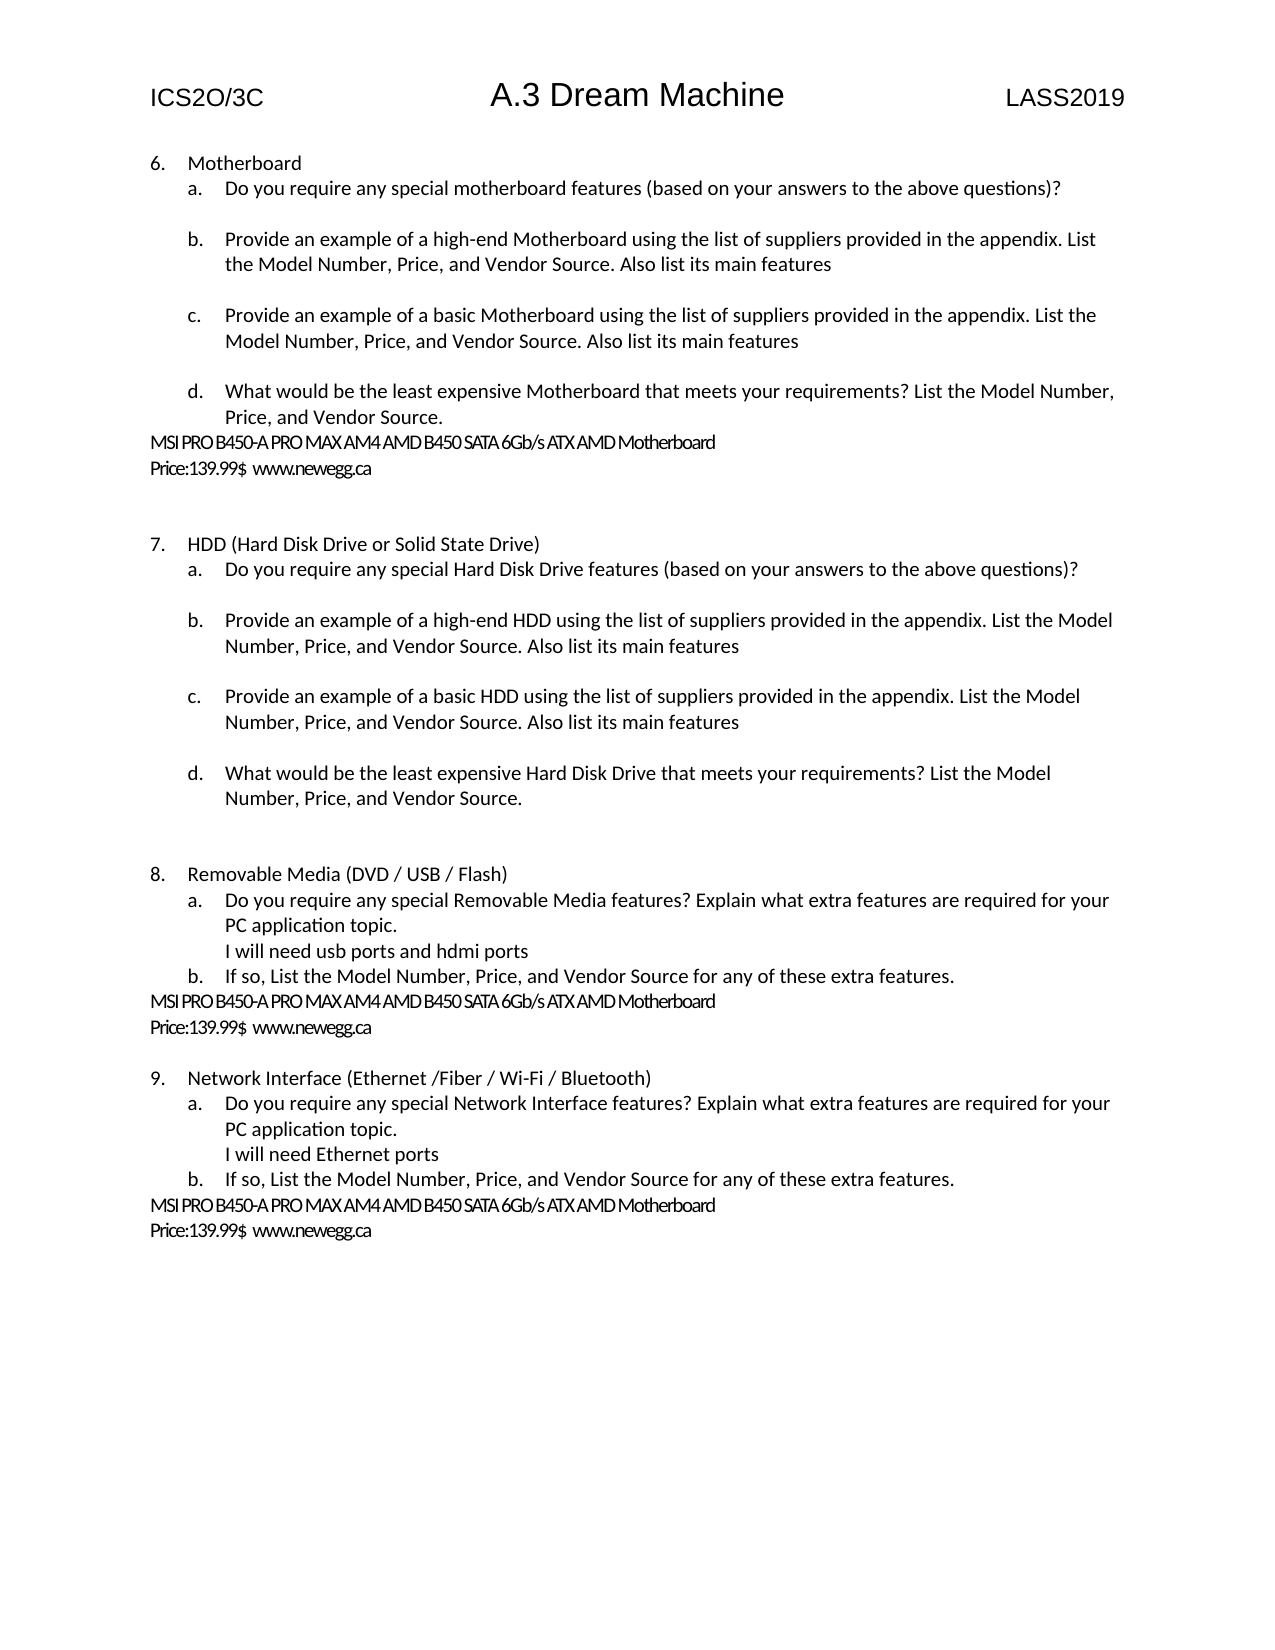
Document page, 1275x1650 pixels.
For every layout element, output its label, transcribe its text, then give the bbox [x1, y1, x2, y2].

list Removable Media (DVD / USB / Flash) [150, 862, 1125, 887]
list Provide an example of a high-end HDD using the list of suppliers provided in the appendix. List the Model Number, Price, and Vendor Source. Also list its main features [187, 607, 1125, 658]
subtitle Price:139.99$ www.newegg.ca [150, 1217, 1125, 1243]
list Motherboard [150, 150, 1125, 175]
list Do you require any special Network Interface features? Explain what extra features are required for your PC application topic. [187, 1090, 1125, 1141]
list Network Interface (Ethernet /Fiber / Wi-Fi / Bluetooth) [150, 1065, 1125, 1090]
list Do you require any special Hard Disk Drive features (based on your answers to the above questions)? [187, 557, 1125, 582]
list Provide an example of a basic HDD using the list of suppliers provided in the appendix. List the Model Number, Price, and Vendor Source. Also list its main features [187, 684, 1125, 734]
list What would be the least expensive Motherboard that meets your requirements? List the Model Number, Price, and Vendor Source. [187, 379, 1125, 429]
subtitle MSI PRO B450-A PRO MAX AM4 AMD B450 SATA 6Gb/s ATX AMD Motherboard [150, 1192, 1125, 1217]
list Do you require any special motherboard features (based on your answers to the above questions)? [187, 175, 1125, 201]
list Do you require any special Removable Media features? Explain what extra features are required for your PC application topic. [187, 887, 1125, 938]
list HDD (Hard Disk Drive or Solid State Drive) [150, 531, 1125, 557]
subtitle Price:139.99$ www.newegg.ca [150, 455, 1125, 480]
list Provide an example of a high-end Motherboard using the list of suppliers provided in the appendix. List the Model Number, Price, and Vendor Source. Also list its main features [187, 226, 1125, 277]
list If so, List the Model Number, Price, and Vendor Source for any of these extra features. [187, 963, 1125, 989]
list What would be the least expensive Hard Disk Drive that meets your requirements? List the Model Number, Price, and Vendor Source. [187, 760, 1125, 811]
text I will need Ethernet ports [225, 1141, 1125, 1167]
list Provide an example of a basic Motherboard using the list of suppliers provided in the appendix. List the Model Number, Price, and Vendor Source. Also list its main features [187, 302, 1125, 353]
subtitle MSI PRO B450-A PRO MAX AM4 AMD B450 SATA 6Gb/s ATX AMD Motherboard [150, 989, 1125, 1014]
text I will need usb ports and hdmi ports [225, 938, 1125, 963]
list If so, List the Model Number, Price, and Vendor Source for any of these extra features. [187, 1167, 1125, 1192]
subtitle Price:139.99$ www.newegg.ca [150, 1014, 1125, 1039]
subtitle MSI PRO B450-A PRO MAX AM4 AMD B450 SATA 6Gb/s ATX AMD Motherboard [150, 429, 1125, 455]
